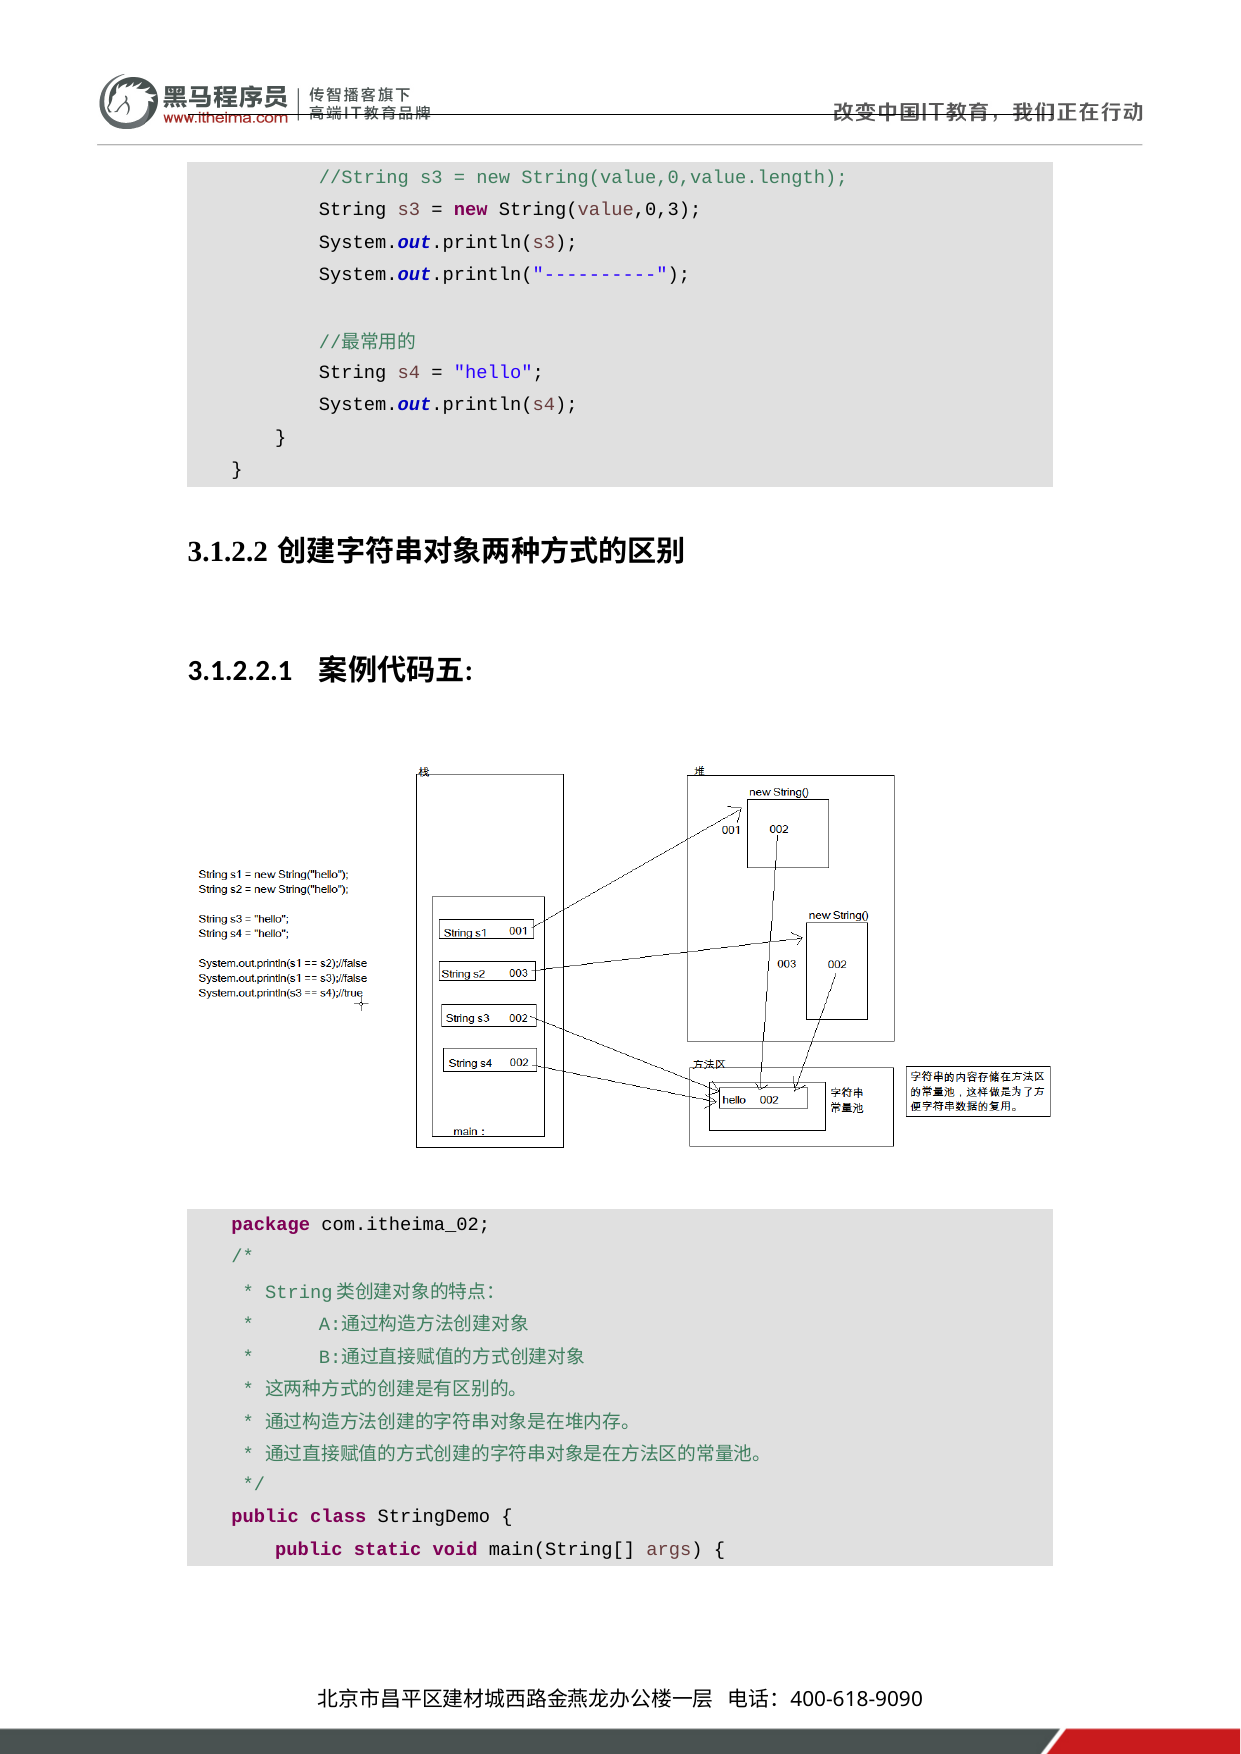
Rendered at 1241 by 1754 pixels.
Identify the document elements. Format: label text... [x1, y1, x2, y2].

text //最常用的 [187, 324, 1053, 357]
text public class StringDemo { [187, 1501, 1053, 1534]
text //String s3 = new String(value,0,value.length); [187, 162, 1053, 194]
subtitle 案例代码五: [187, 635, 1053, 700]
text } [187, 454, 1053, 487]
subtitle 创建字符串对象两种方式的区别 [187, 516, 1053, 581]
text package com.itheima_02; [187, 1209, 1053, 1241]
text * 通过构造方法创建的字符串对象是在堆内存。 [187, 1404, 1053, 1436]
text System.out.println(s3); [187, 227, 1053, 259]
text * 这两种方式的创建是有区别的。 [187, 1371, 1053, 1404]
text * B:通过直接赋值的方式创建对象 [187, 1339, 1053, 1371]
text * 通过直接赋值的方式创建的字符串对象是在方法区的常量池。 [187, 1436, 1053, 1469]
picture [0, 1669, 1241, 1754]
text */ [187, 1469, 1053, 1501]
text * String类创建对象的特点： [187, 1274, 1053, 1306]
text /* [187, 1241, 1053, 1274]
text String s3 = new String(value,0,3); [187, 194, 1053, 227]
text * A:通过构造方法创建对象 [187, 1306, 1053, 1339]
text System.out.println("----------"); [187, 259, 1053, 292]
picture [187, 753, 1053, 1161]
text System.out.println(s4); [187, 389, 1053, 422]
text } [187, 422, 1053, 454]
text public static void main(String[] args) { [187, 1534, 1053, 1566]
picture [0, 3, 1241, 153]
text String s4 = "hello"; [187, 357, 1053, 389]
